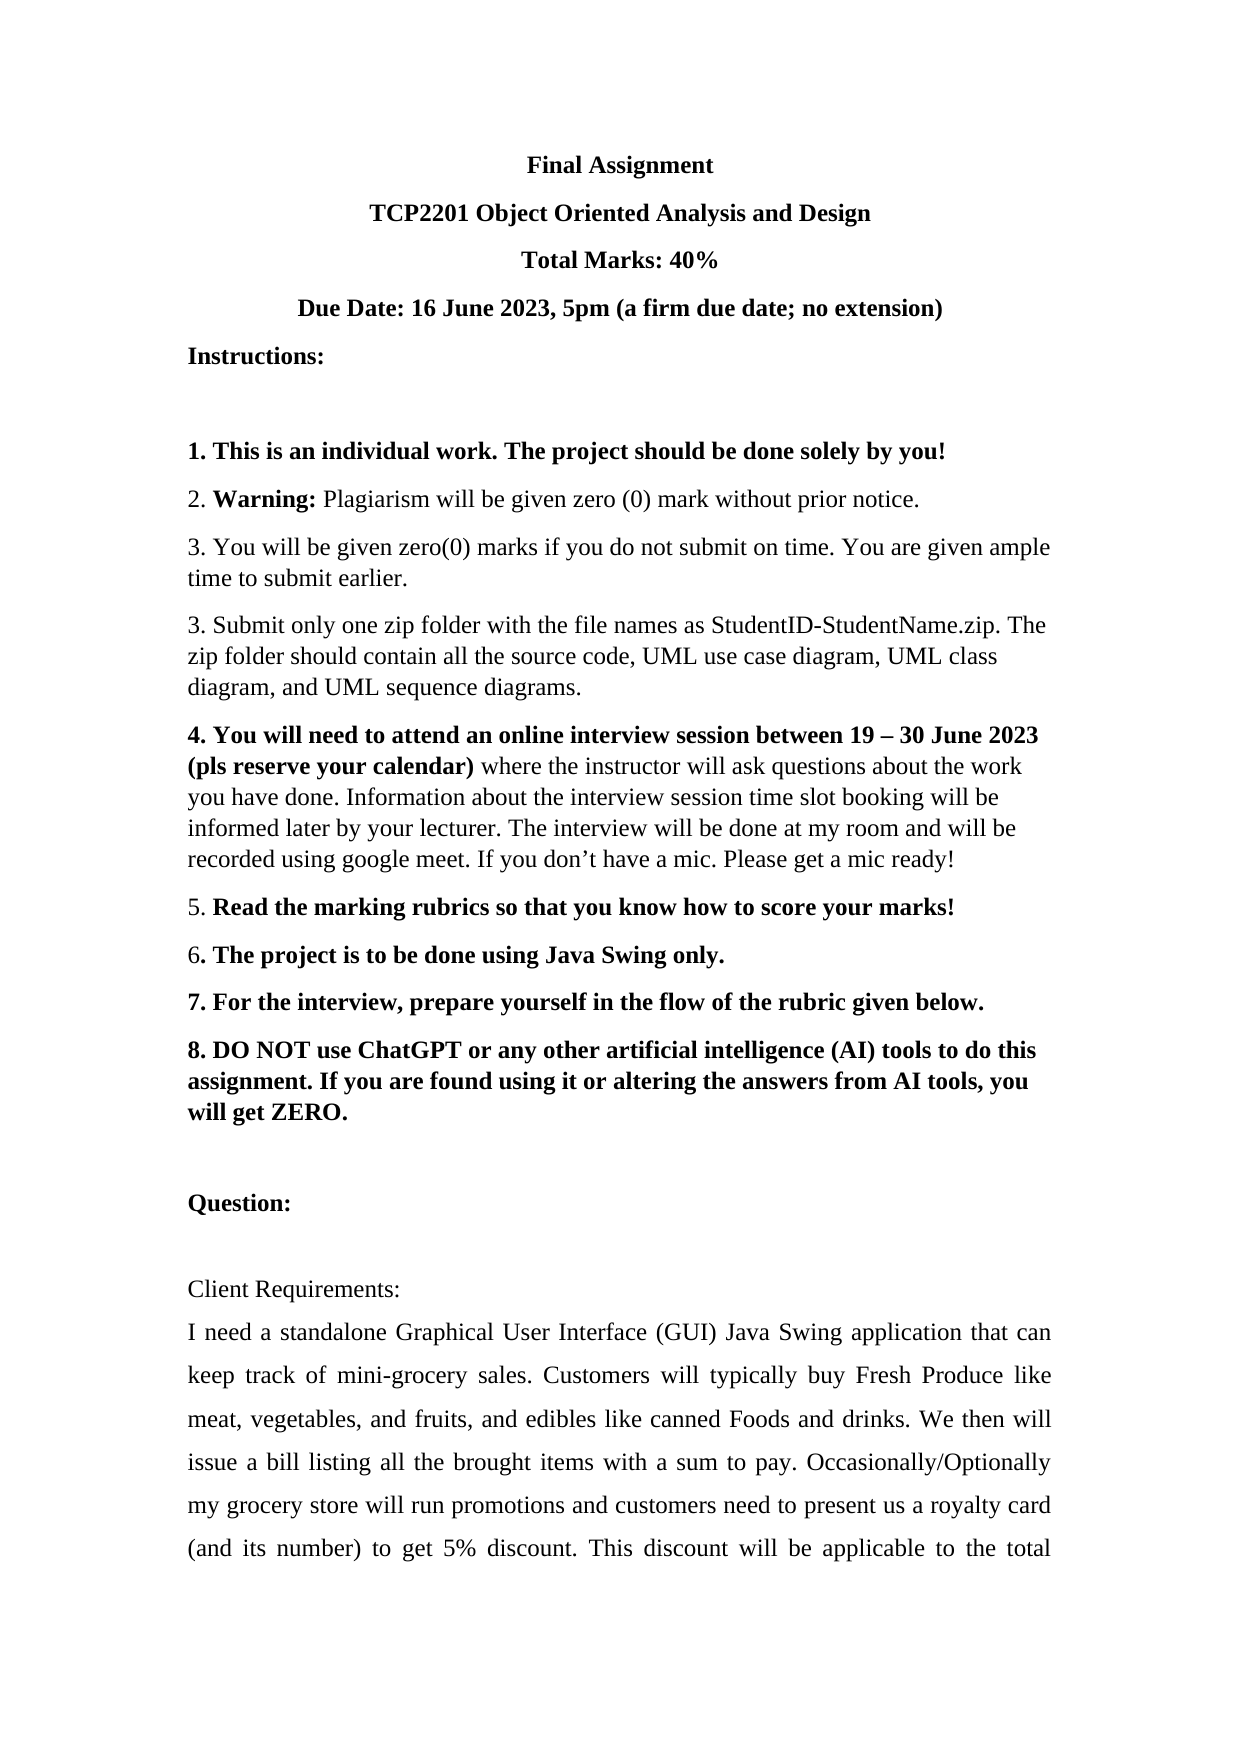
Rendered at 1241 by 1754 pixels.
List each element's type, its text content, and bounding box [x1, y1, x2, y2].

text 8. DO NOT use ChatGPT or any other artificial intelligence (AI) tools to do this assignment. If you are found using it or altering the answers from AI tools, you will get ZERO. [187, 1035, 1053, 1126]
list Warning: Plagiarism will be given zero (0) mark without prior notice. [187, 484, 1053, 513]
list This is an individual work. The project should be done solely by you! [187, 436, 1053, 465]
text Total Marks: 40% [187, 245, 1053, 274]
text Due Date: 16 June 2023, 5pm (a firm due date; no extension) [187, 293, 1053, 322]
text 4. You will need to attend an online interview session between 19 – 30 June 2023 (pls reserve your calendar) where the instructor will ask questions about the work you have done. Information about the interview session time slot booking will be informed later by your lecturer. The interview will be done at my room and will be recorded using google meet. If you don’t have a mic. Please get a mic ready! [187, 720, 1053, 873]
text 6. The project is to be done using Java Swing only. [187, 940, 1053, 968]
text 5. Read the marking rubrics so that you know how to score your marks! [187, 892, 1053, 921]
text 7. For the interview, prepare yourself in the flow of the rubric given below. [187, 987, 1053, 1016]
text TCP2201 Object Oriented Analysis and Design [187, 198, 1053, 226]
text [187, 1317, 1053, 1562]
text Question: [187, 1188, 1053, 1217]
text Final Assignment [187, 150, 1053, 179]
text 3. Submit only one zip folder with the file names as StudentID-StudentName.zip. The zip folder should contain all the source code, UML use case diagram, UML class diagram, and UML sequence diagrams. [187, 610, 1053, 701]
text Instructions: [187, 341, 1053, 369]
text Client Requirements: [187, 1274, 1053, 1303]
list You will be given zero(0) marks if you do not submit on time. You are given ample time to submit earlier. [187, 532, 1053, 591]
